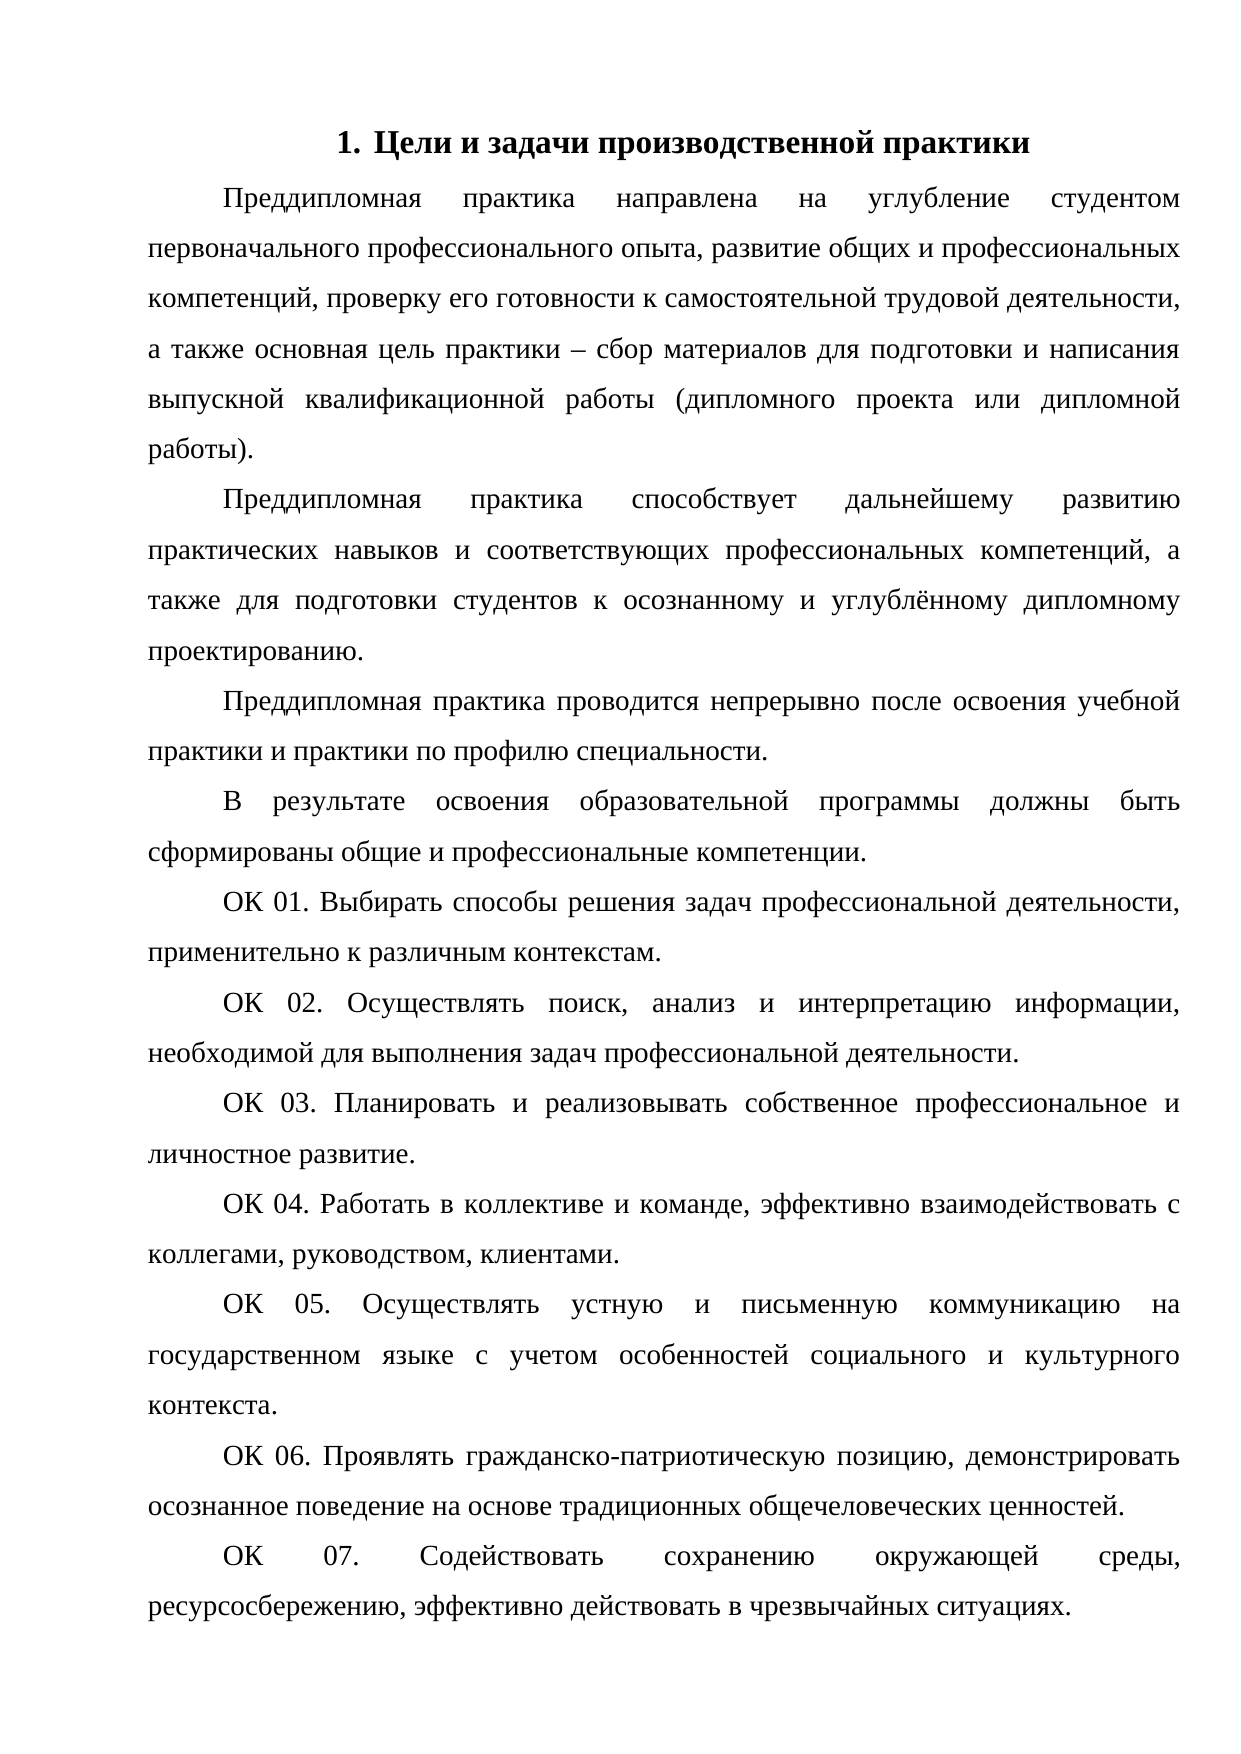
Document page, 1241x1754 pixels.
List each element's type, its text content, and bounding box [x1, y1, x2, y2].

list Цели и задачи производственной практики [185, 122, 1181, 161]
text ОК 02. Осуществлять поиск, анализ и интерпретацию информации, необходимой для выполнения задач профессиональной деятельности. [148, 985, 1181, 1069]
text ОК 04. Работать в коллективе и команде, эффективно взаимодействовать с коллегами, руководством, клиентами. [148, 1186, 1181, 1270]
text ОК 06. Проявлять гражданско-патриотическую позицию, демонстрировать осознанное поведение на основе традиционных общечеловеческих ценностей. [148, 1438, 1181, 1521]
text Преддипломная практика направлена на углубление студентом первоначального профессионального опыта, развитие общих и профессиональных компетенций, проверку его готовности к самостоятельной трудовой деятельности, а также основная цель практики – сбор материалов для подготовки и написания выпускной квалификационной работы (дипломного проекта или дипломной работы). [148, 180, 1181, 465]
text ОК 01. Выбирать способы решения задач профессиональной деятельности, применительно к различным контекстам. [148, 884, 1181, 968]
text ОК 03. Планировать и реализовывать собственное профессиональное и личностное развитие. [148, 1085, 1181, 1169]
text ОК 07. Содействовать сохранению окружающей среды, ресурсосбережению, эффективно действовать в чрезвычайных ситуациях. [148, 1538, 1181, 1622]
text Преддипломная практика способствует дальнейшему развитию практических навыков и соответствующих профессиональных компетенций, а также для подготовки студентов к осознанному и углублённому дипломному проектированию. [148, 482, 1181, 666]
text ОК 05. Осуществлять устную и письменную коммуникацию на государственном языке с учетом особенностей социального и культурного контекста. [148, 1287, 1181, 1421]
text Преддипломная практика проводится непрерывно после освоения учебной практики и практики по профилю специальности. [148, 683, 1181, 767]
text В результате освоения образовательной программы должны быть сформированы общие и профессиональные компетенции. [148, 783, 1181, 867]
